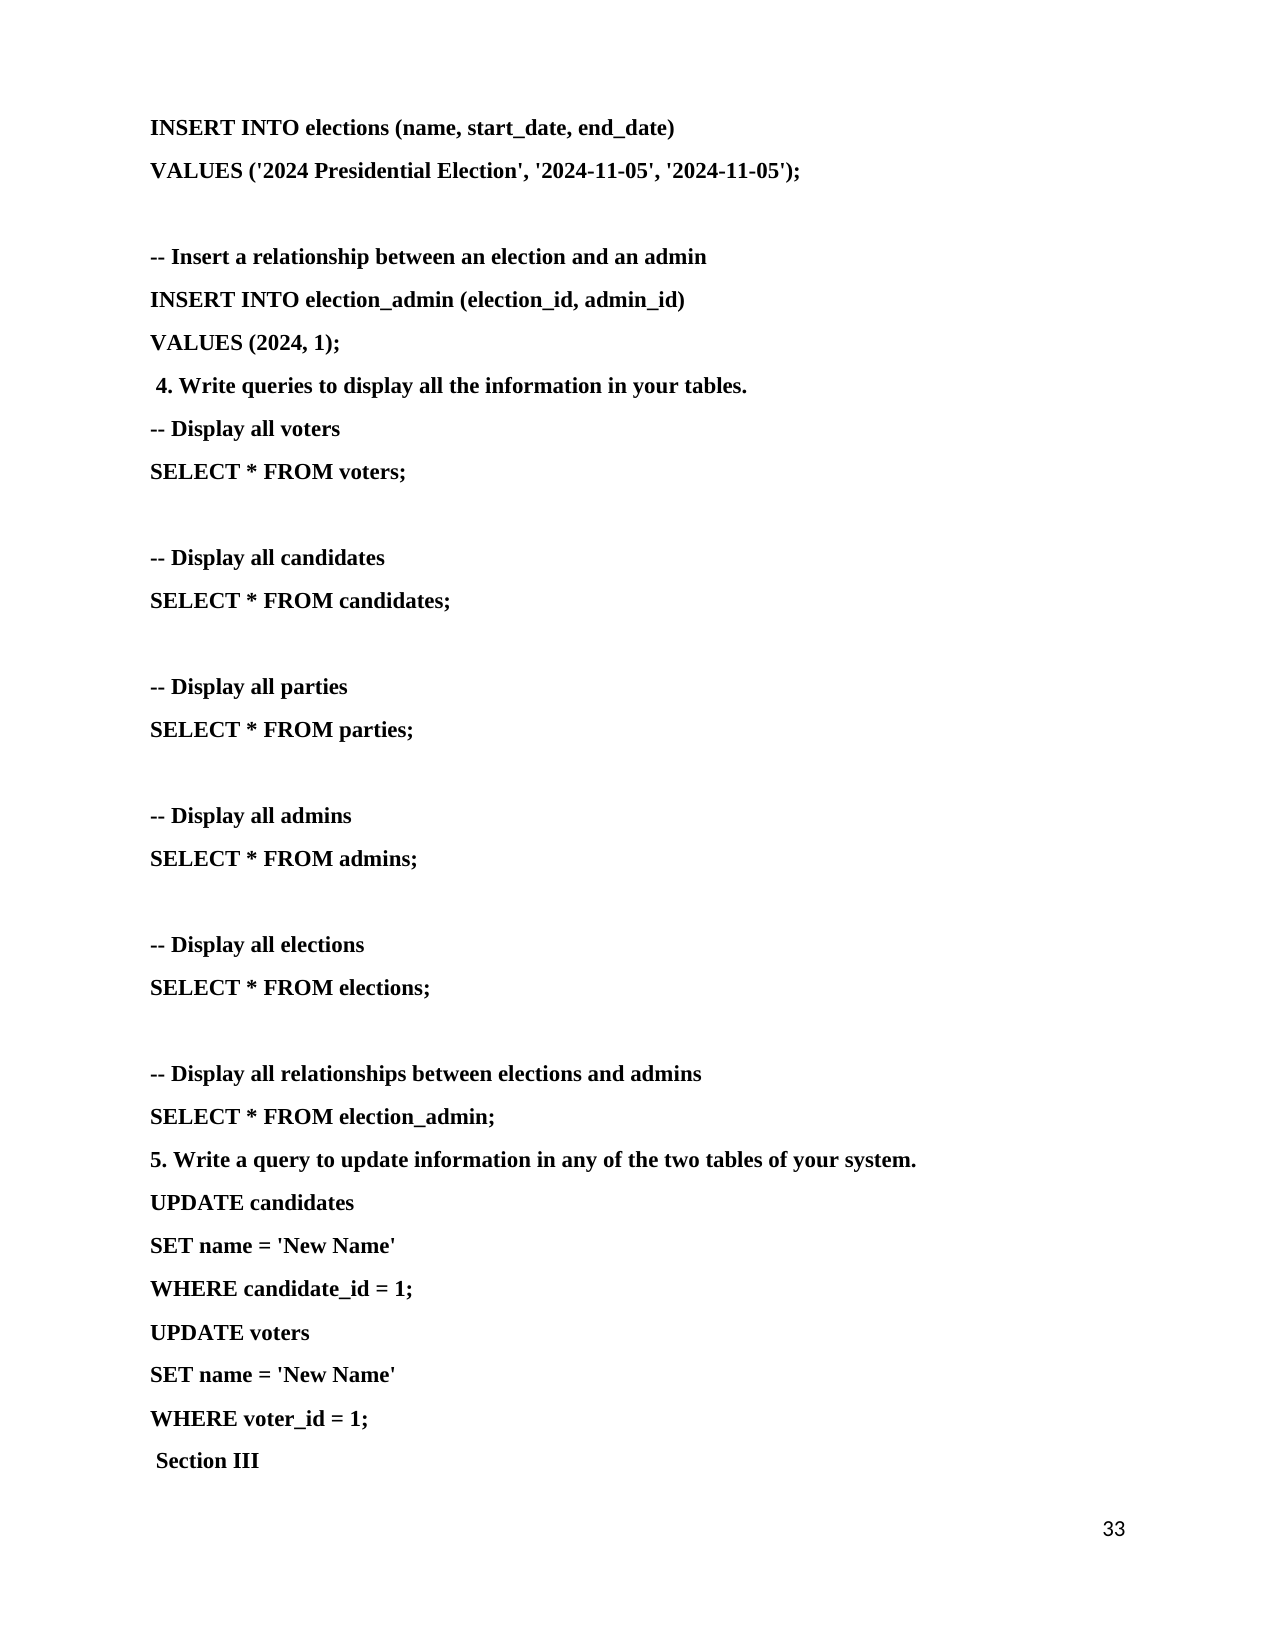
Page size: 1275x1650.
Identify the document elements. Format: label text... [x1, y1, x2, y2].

text VALUES (2024, 1); [150, 329, 1178, 355]
text INSERT INTO elections (name, start_date, end_date) [150, 114, 1178, 140]
text -- Display all relationships between elections and admins [150, 1060, 1178, 1087]
text SELECT * FROM candidates; [150, 587, 1178, 613]
text 5. Write a query to update information in any of the two tables of your system. [150, 1146, 1178, 1173]
text -- Display all voters [150, 415, 1178, 441]
text Section III [150, 1448, 1178, 1474]
text 4. Write queries to display all the information in your tables. [150, 372, 1178, 398]
text UPDATE candidates [150, 1189, 1178, 1216]
text INSERT INTO election_admin (election_id, admin_id) [150, 286, 1178, 312]
text UPDATE voters [150, 1318, 1178, 1345]
text -- Display all parties [150, 673, 1178, 699]
text WHERE voter_id = 1; [150, 1404, 1178, 1431]
text -- Display all candidates [150, 544, 1178, 571]
text WHERE candidate_id = 1; [150, 1276, 1178, 1302]
text -- Display all elections [150, 931, 1178, 958]
text SELECT * FROM voters; [150, 458, 1178, 484]
text SELECT * FROM admins; [150, 845, 1178, 872]
text VALUES ('2024 Presidential Election', '2024-11-05', '2024-11-05'); [150, 157, 1178, 183]
text -- Display all admins [150, 802, 1178, 829]
text SELECT * FROM parties; [150, 716, 1178, 743]
text SELECT * FROM elections; [150, 974, 1178, 1001]
text SELECT * FROM election_admin; [150, 1103, 1178, 1130]
text SET name = 'New Name' [150, 1362, 1178, 1388]
text -- Insert a relationship between an election and an admin [150, 243, 1178, 269]
text SET name = 'New Name' [150, 1232, 1178, 1259]
